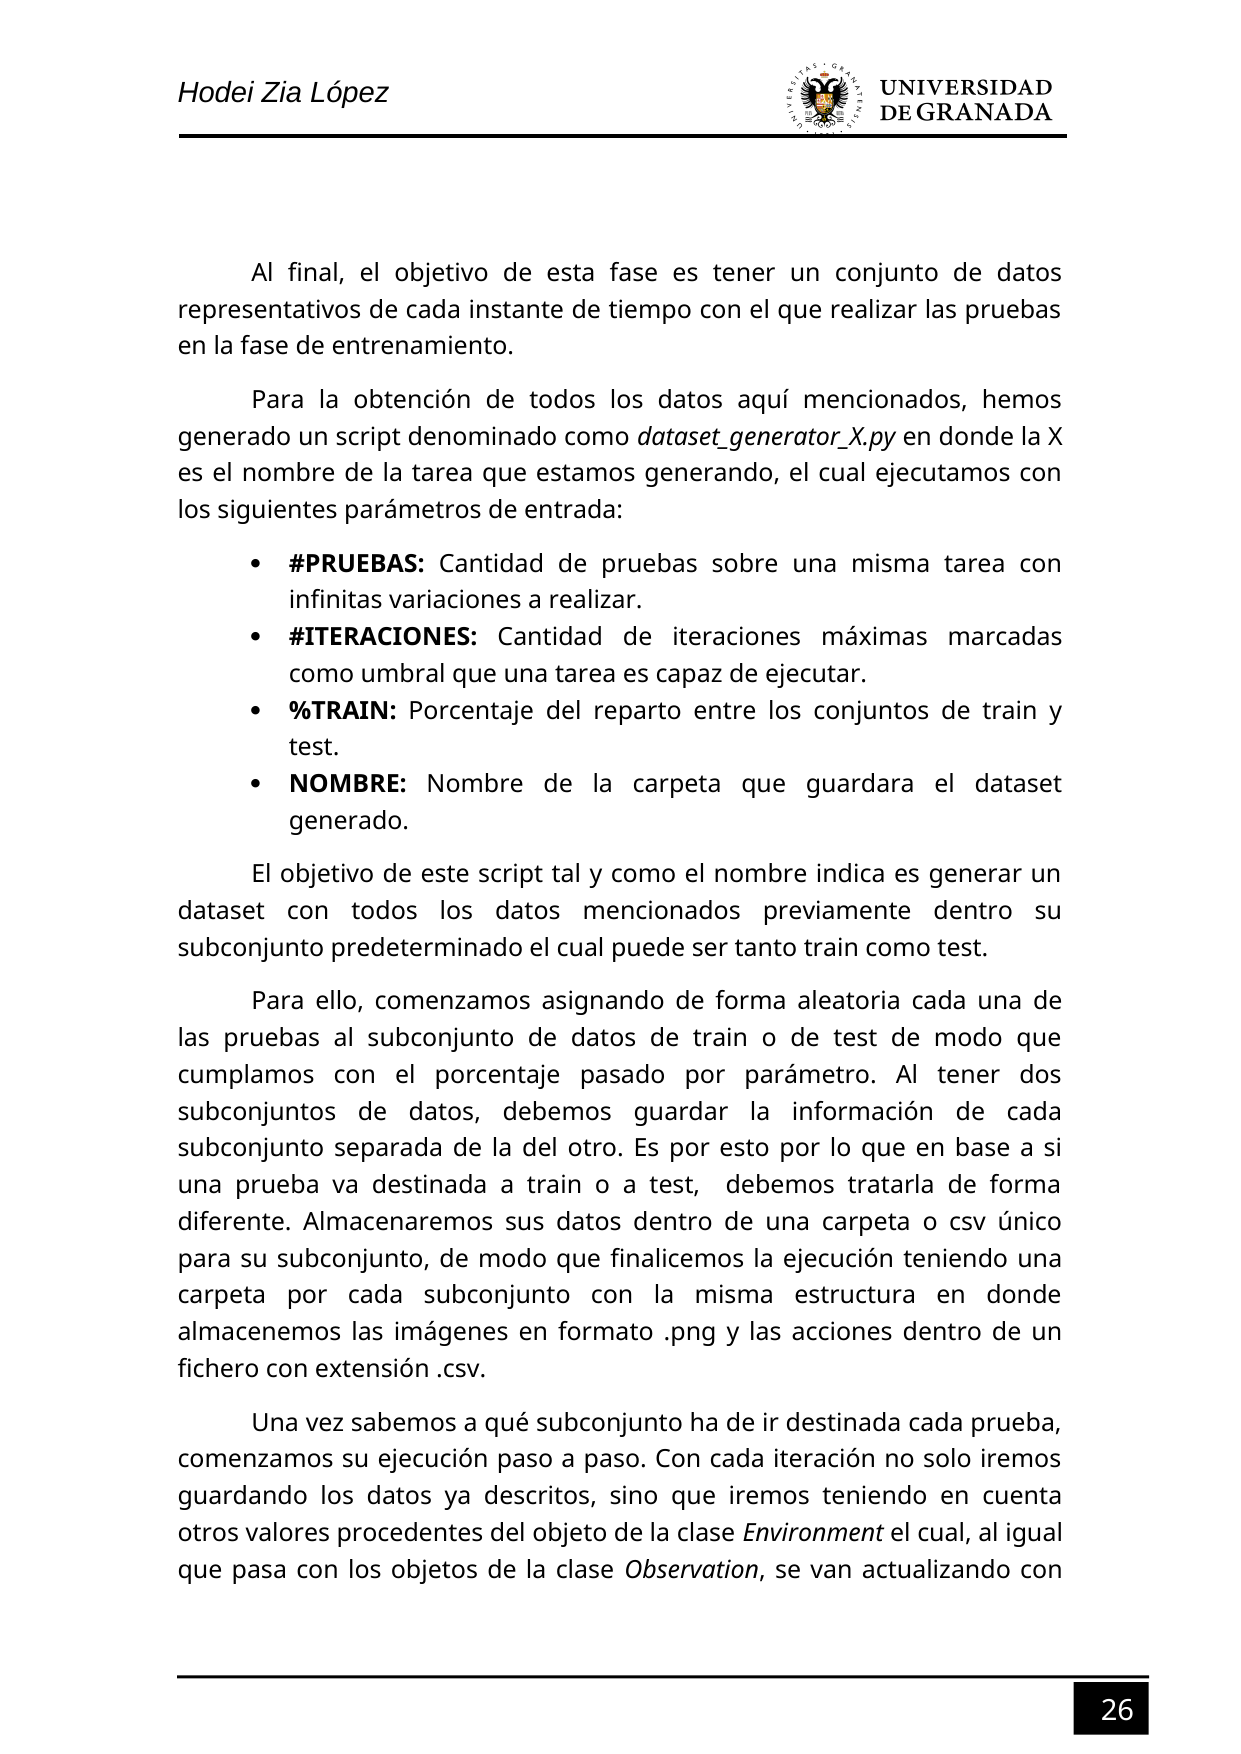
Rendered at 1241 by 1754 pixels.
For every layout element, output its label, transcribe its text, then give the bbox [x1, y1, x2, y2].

text Para la obtención de todos los datos aquí mencionados, hemos generado un script denominado como dataset_generator_X.py en donde la X es el nombre de la tarea que estamos generando, el cual ejecutamos con los siguientes parámetros de entrada: [177, 381, 1063, 526]
picture [777, 56, 1059, 144]
list %TRAIN: Porcentaje del reparto entre los conjuntos de train y test. [251, 692, 1063, 763]
text Al final, el objetivo de esta fase es tener un conjunto de datos representativos de cada instante de tiempo con el que realizar las pruebas en la fase de entrenamiento. [177, 254, 1063, 362]
text Para ello, comenzamos asignando de forma aleatoria cada una de las pruebas al subconjunto de datos de train o de test de modo que cumplamos con el porcentaje pasado por parámetro. Al tener dos subconjuntos de datos, debemos guardar la información de cada subconjunto separada de la del otro. Es por esto por lo que en base a si una prueba va destinada a train o a test, debemos tratarla de forma diferente. Almacenaremos sus datos dentro de una carpeta o csv único para su subconjunto, de modo que finalicemos la ejecución teniendo una carpeta por cada subconjunto con la misma estructura en donde almacenemos las imágenes en formato .png y las acciones dentro de un fichero con extensión .csv. [177, 983, 1063, 1385]
text El objetivo de este script tal y como el nombre indica es generar un dataset con todos los datos mencionados previamente dentro su subconjunto predeterminado el cual puede ser tanto train como test. [177, 856, 1063, 964]
list NOMBRE: Nombre de la carpeta que guardara el dataset generado. [251, 766, 1063, 837]
list #ITERACIONES: Cantidad de iteraciones máximas marcadas como umbral que una tarea es capaz de ejecutar. [251, 619, 1063, 689]
list #PRUEBAS: Cantidad de pruebas sobre una misma tarea con infinitas variaciones a realizar. [251, 545, 1063, 616]
